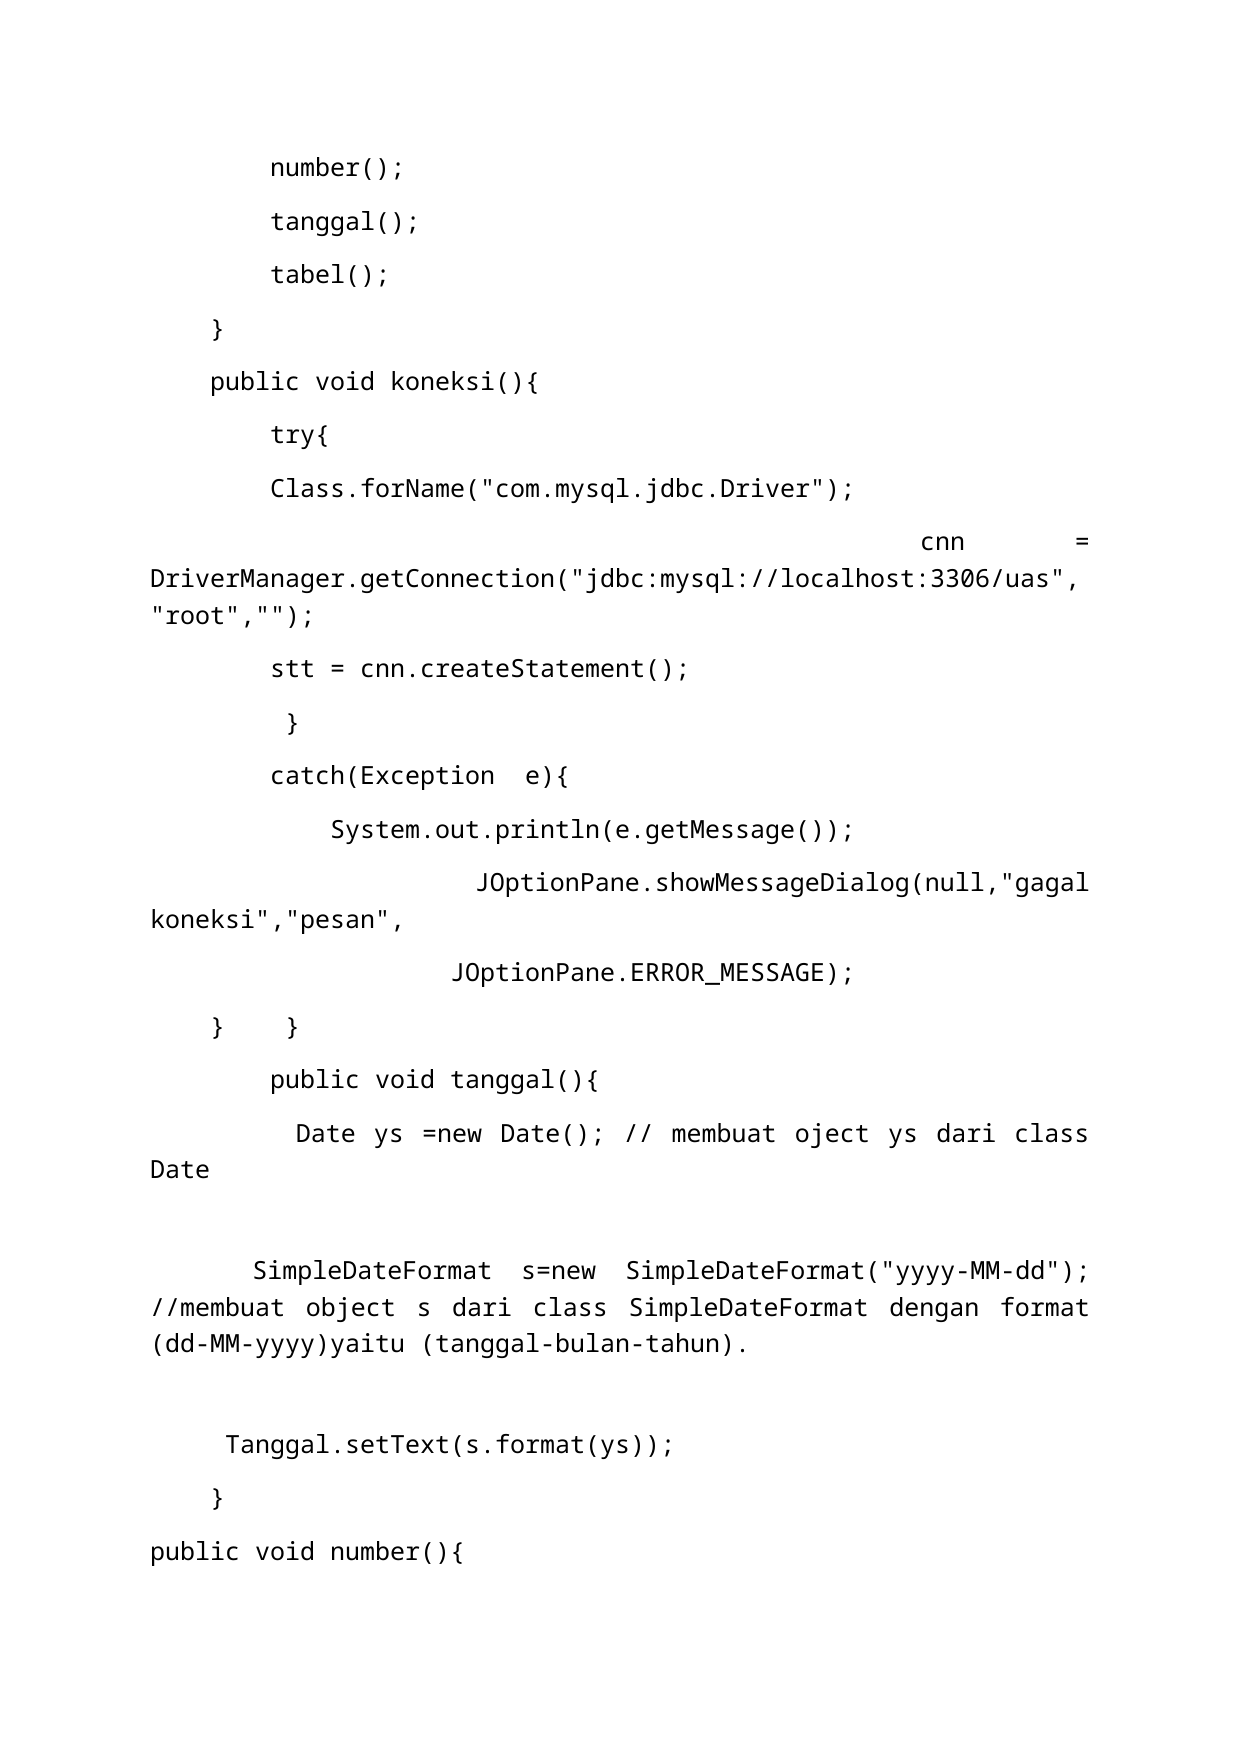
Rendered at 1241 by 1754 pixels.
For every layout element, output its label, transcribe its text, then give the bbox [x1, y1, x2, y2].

text public void koneksi(){ [150, 364, 1090, 398]
text JOptionPane.showMessageDialog(null,"gagal koneksi","pesan", [150, 865, 1090, 936]
text try{ [150, 417, 1090, 451]
text stt = cnn.createStatement(); [150, 651, 1090, 685]
text tabel(); [150, 257, 1090, 291]
text System.out.println(e.getMessage()); [150, 811, 1090, 845]
text SimpleDateFormat s=new SimpleDateFormat("yyyy-MM-dd"); //membuat object s dari class SimpleDateFormat dengan format (dd-MM-yyyy)yaitu (tanggal-bulan-tahun). [150, 1252, 1090, 1360]
text JOptionPane.ERROR_MESSAGE); [150, 955, 1090, 989]
text catch(Exception e){ [150, 758, 1090, 792]
text tanggal(); [150, 203, 1090, 237]
text public void tanggal(){ [150, 1062, 1090, 1096]
text Tanggal.setText(s.format(ys)); [150, 1426, 1090, 1460]
text public void number(){ [150, 1533, 1090, 1567]
text cnn = DriverManager.getConnection("jdbc:mysql://localhost:3306/uas","root",""); [150, 524, 1090, 632]
text } [150, 310, 1090, 344]
text } [150, 704, 1090, 738]
text Class.forName("com.mysql.jdbc.Driver"); [150, 471, 1090, 505]
text number(); [150, 150, 1090, 184]
text Date ys =new Date(); // membuat oject ys dari class Date [150, 1115, 1090, 1186]
text } [150, 1480, 1090, 1514]
text } } [150, 1008, 1090, 1042]
